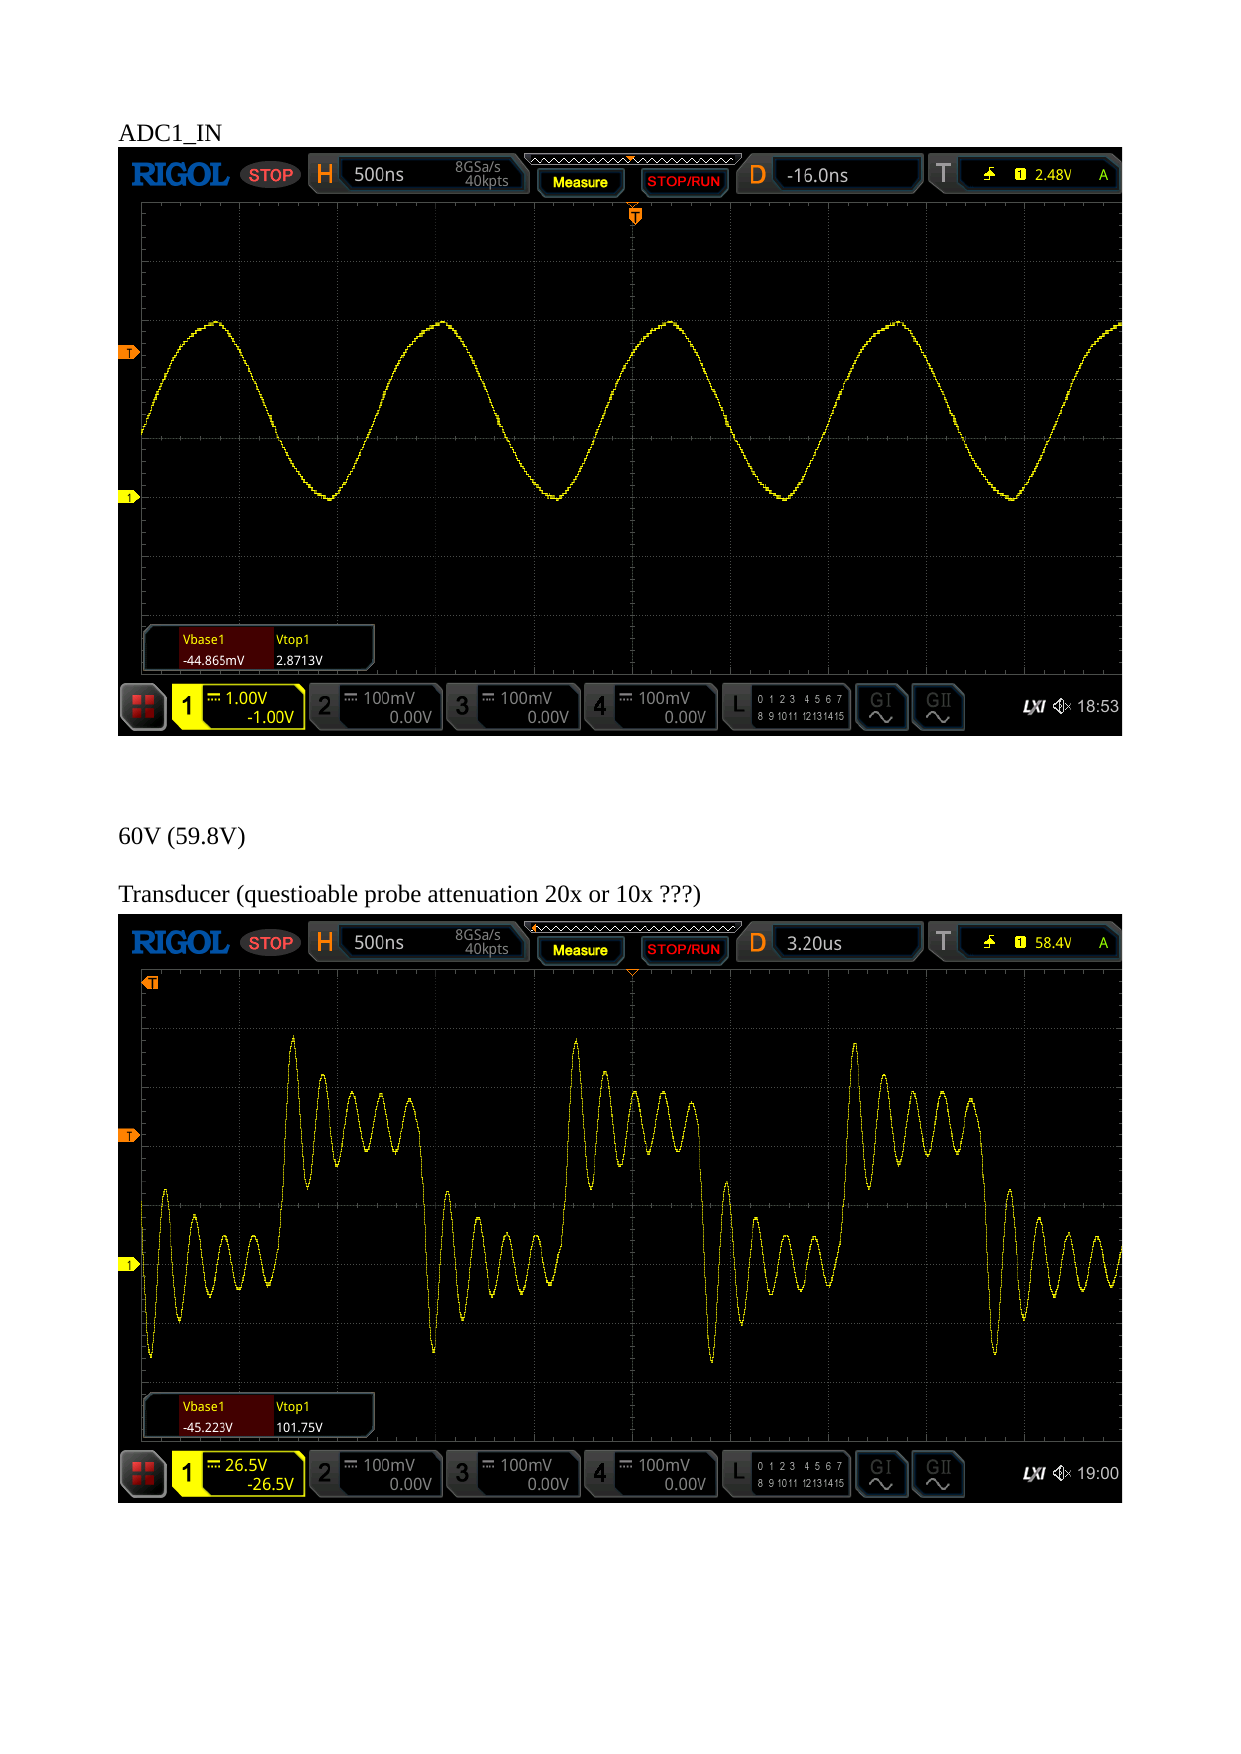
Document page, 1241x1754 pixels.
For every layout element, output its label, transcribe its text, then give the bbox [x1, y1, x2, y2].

picture [118, 147, 1123, 736]
picture [118, 914, 1123, 1503]
text Transducer (questioable probe attenuation 20x or 10x ???) [118, 879, 1122, 908]
text ADC1_IN [118, 118, 1122, 147]
text 60V (59.8V) [118, 736, 1122, 850]
